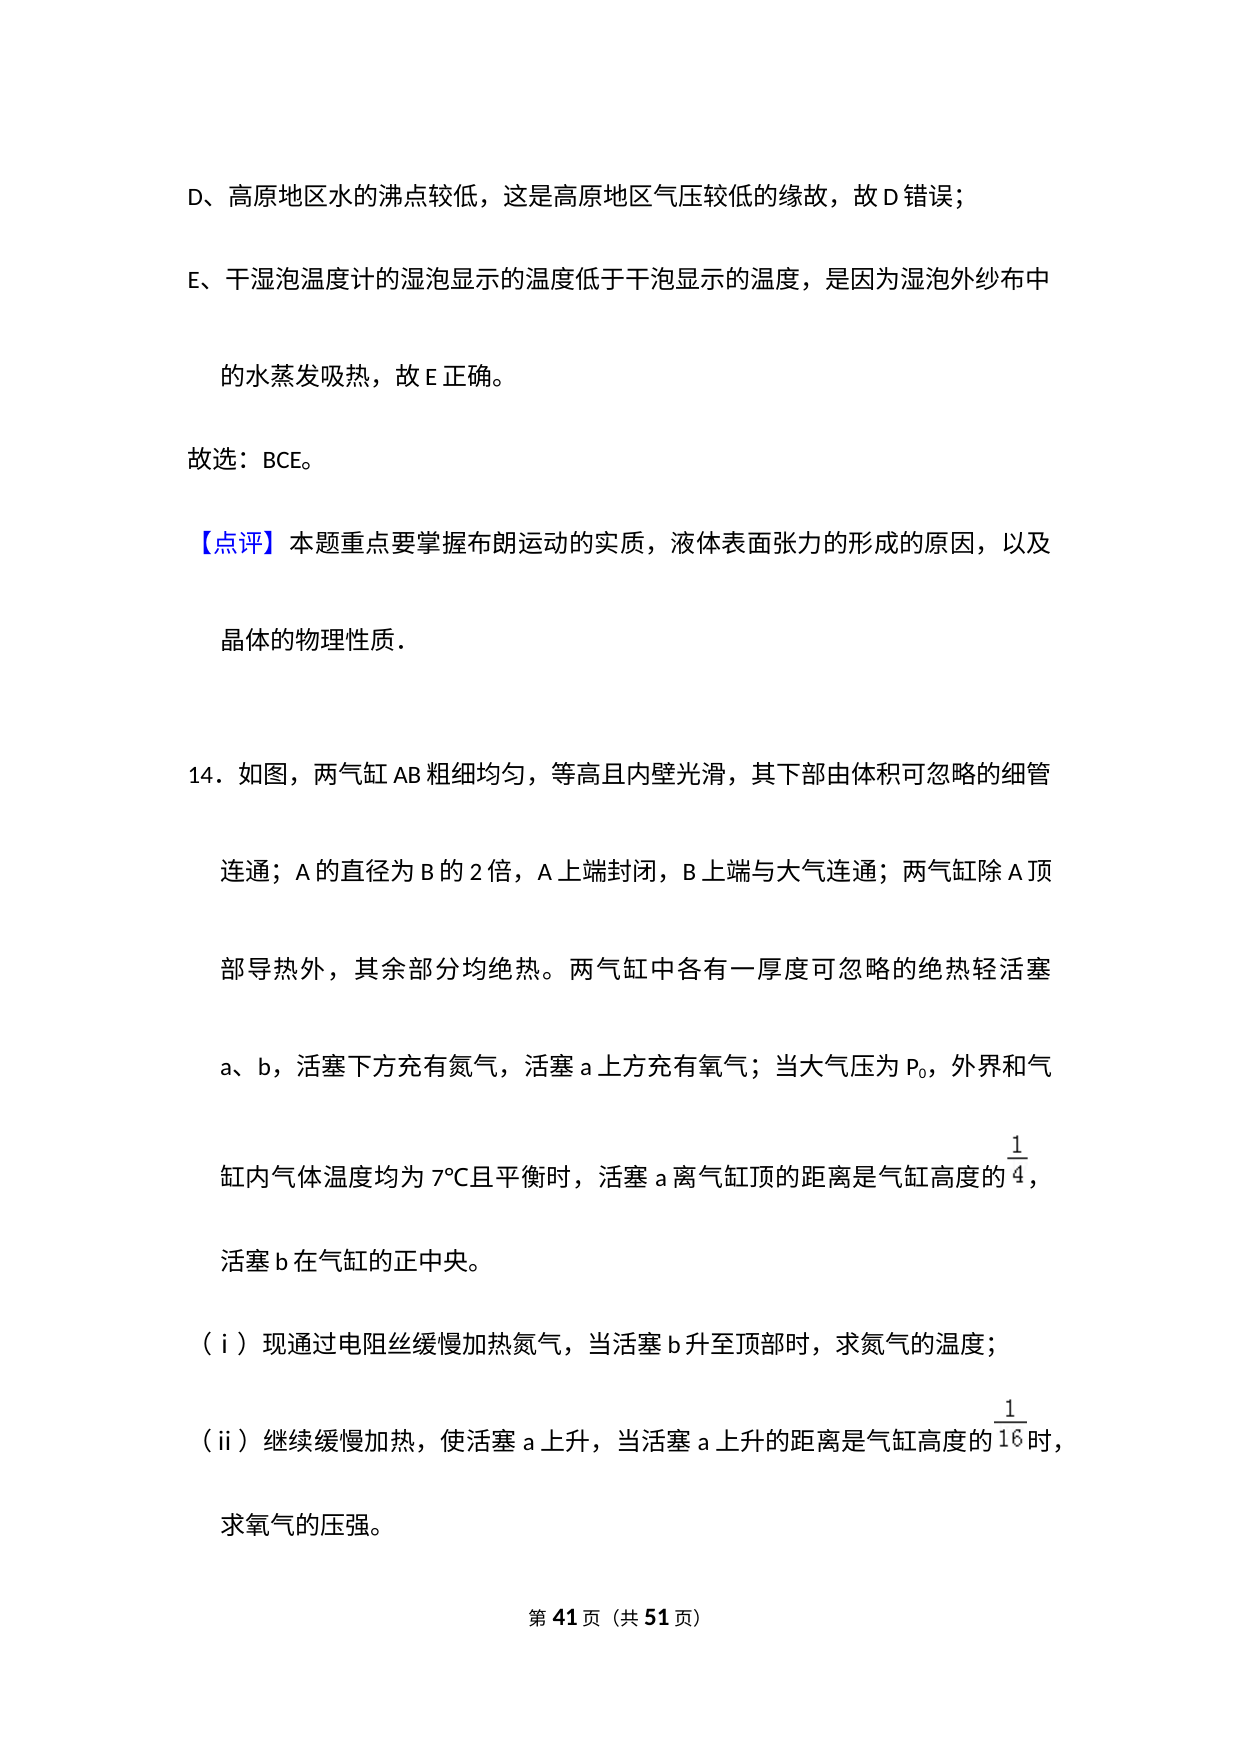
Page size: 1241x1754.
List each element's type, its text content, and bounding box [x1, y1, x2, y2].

text 故选：BCE。 [187, 426, 1053, 491]
text 14．如图，两气缸AB粗细均匀，等高且内壁光滑，其下部由体积可忽略的细管连通；A的直径为B的2倍，A上端封闭，B上端与大气连通；两气缸除A顶部导热外，其余部分均绝热。两气缸中各有一厚度可忽略的绝热轻活塞a、b，活塞下方充有氮气，活塞a上方充有氧气；当大气压为P0，外界和气缸内气体温度均为7℃且平衡时，活塞a离气缸顶的距离是气缸高度的，活塞b在气缸的正中央。 [187, 740, 1053, 1292]
text 【点评】本题重点要掌握布朗运动的实质，液体表面张力的形成的原因，以及晶体的物理性质． [187, 509, 1053, 671]
text E、干湿泡温度计的湿泡显示的温度低于干泡显示的温度，是因为湿泡外纱布中的水蒸发吸热，故E正确。 [187, 245, 1053, 407]
picture [1007, 1131, 1028, 1186]
text D、高原地区水的沸点较低，这是高原地区气压较低的缘故，故D错误； [187, 162, 1053, 227]
text （ⅰ）现通过电阻丝缓慢加热氮气，当活塞b升至顶部时，求氮气的温度； [187, 1311, 1053, 1376]
text （ⅱ）继续缓慢加热，使活塞a上升，当活塞a上升的距离是气缸高度的时，求氧气的压强。 [187, 1394, 1053, 1556]
picture [994, 1395, 1027, 1450]
